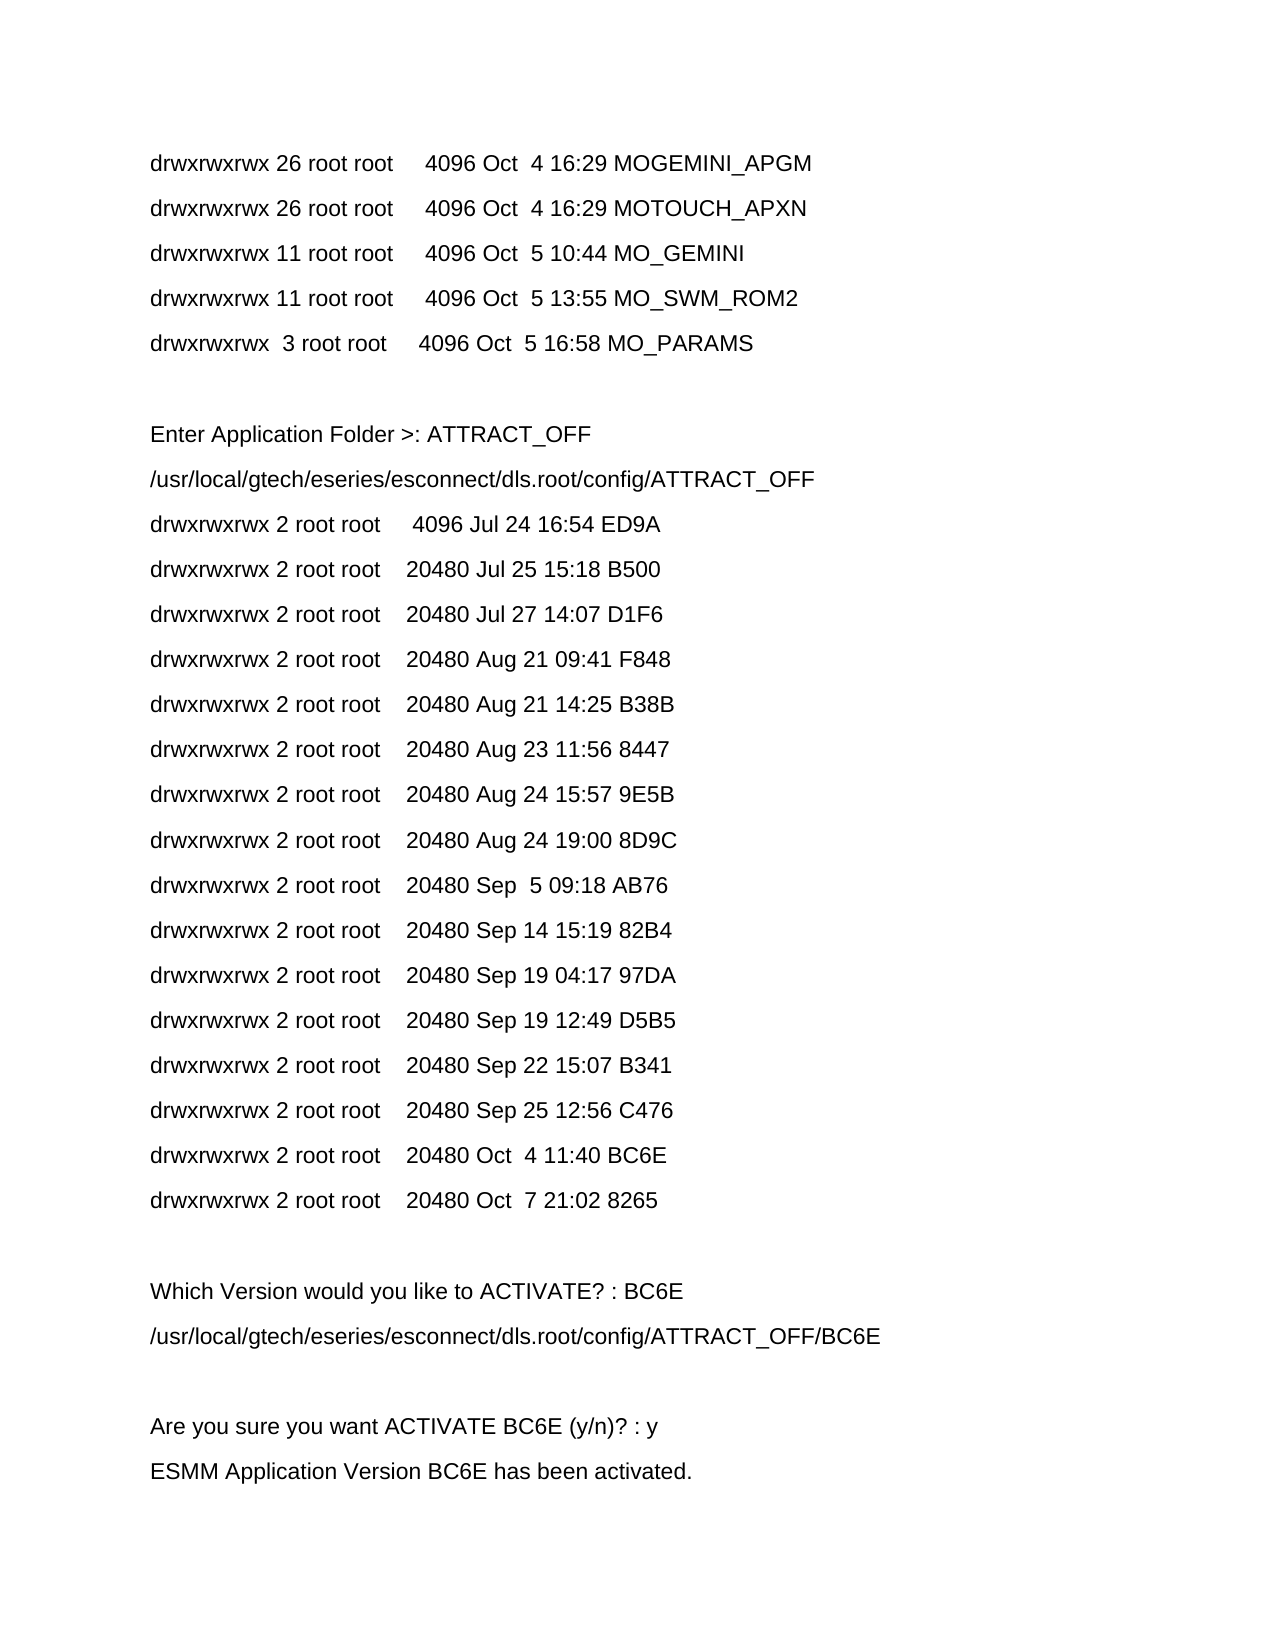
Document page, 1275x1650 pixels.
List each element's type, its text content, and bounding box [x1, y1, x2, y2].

text drwxrwxrwx 2 root root 20480 Aug 21 14:25 B38B [150, 691, 1125, 718]
text drwxrwxrwx 2 root root 20480 Jul 25 15:18 B500 [150, 556, 1125, 582]
text drwxrwxrwx 2 root root 20480 Sep 19 04:17 97DA [150, 962, 1125, 988]
text drwxrwxrwx 2 root root 20480 Sep 25 12:56 C476 [150, 1097, 1125, 1123]
text /usr/local/gtech/eseries/esconnect/dls.root/config/ATTRACT_OFF [150, 466, 1125, 492]
text drwxrwxrwx 26 root root 4096 Oct 4 16:29 MOTOUCH_APXN [150, 195, 1125, 221]
text drwxrwxrwx 2 root root 20480 Aug 23 11:56 8447 [150, 736, 1125, 763]
text drwxrwxrwx 11 root root 4096 Oct 5 13:55 MO_SWM_ROM2 [150, 285, 1125, 312]
text drwxrwxrwx 2 root root 20480 Oct 7 21:02 8265 [150, 1187, 1125, 1214]
text drwxrwxrwx 2 root root 20480 Aug 24 15:57 9E5B [150, 781, 1125, 808]
text drwxrwxrwx 26 root root 4096 Oct 4 16:29 MOGEMINI_APGM [150, 150, 1125, 176]
text drwxrwxrwx 2 root root 20480 Aug 21 09:41 F848 [150, 646, 1125, 672]
text drwxrwxrwx 3 root root 4096 Oct 5 16:58 MO_PARAMS [150, 330, 1125, 357]
text drwxrwxrwx 11 root root 4096 Oct 5 10:44 MO_GEMINI [150, 240, 1125, 267]
text drwxrwxrwx 2 root root 4096 Jul 24 16:54 ED9A [150, 511, 1125, 537]
text ESMM Application Version BC6E has been activated. [150, 1458, 1125, 1484]
text drwxrwxrwx 2 root root 20480 Oct 4 11:40 BC6E [150, 1142, 1125, 1169]
text drwxrwxrwx 2 root root 20480 Jul 27 14:07 D1F6 [150, 601, 1125, 627]
text Which Version would you like to ACTIVATE? : BC6E [150, 1278, 1125, 1304]
text drwxrwxrwx 2 root root 20480 Sep 5 09:18 AB76 [150, 872, 1125, 898]
text Enter Application Folder >: ATTRACT_OFF [150, 421, 1125, 447]
text Are you sure you want ACTIVATE BC6E (y/n)? : y [150, 1413, 1125, 1439]
text /usr/local/gtech/eseries/esconnect/dls.root/config/ATTRACT_OFF/BC6E [150, 1323, 1125, 1349]
text drwxrwxrwx 2 root root 20480 Sep 19 12:49 D5B5 [150, 1007, 1125, 1033]
text drwxrwxrwx 2 root root 20480 Sep 14 15:19 82B4 [150, 917, 1125, 943]
text drwxrwxrwx 2 root root 20480 Sep 22 15:07 B341 [150, 1052, 1125, 1078]
text drwxrwxrwx 2 root root 20480 Aug 24 19:00 8D9C [150, 827, 1125, 853]
